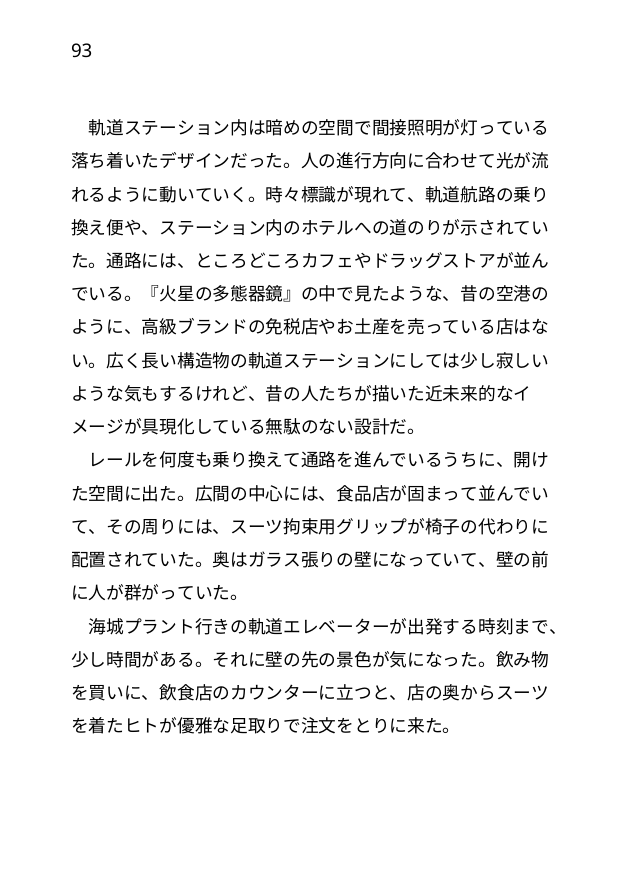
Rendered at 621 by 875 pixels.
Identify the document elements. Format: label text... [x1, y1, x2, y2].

text 海城プラント行きの軌道エレベーターが出発する時刻まで、少し時間がある。それに壁の先の景色が気になった。飲み物を買いに、飲食店のカウンターに立つと、店の奥からスーツを着たヒトが優雅な足取りで注文をとりに来た。 [71, 612, 549, 738]
text レールを何度も乗り換えて通路を進んでいるうちに、開けた空間に出た。広間の中心には、食品店が固まって並んでいて、その周りには、スーツ拘束用グリップが椅子の代わりに配置されていた。奥はガラス張りの壁になっていて、壁の前に人が群がっていた。 [71, 446, 549, 605]
text 軌道ステーション内は暗めの空間で間接照明が灯っている落ち着いたデザインだった。人の進行方向に合わせて光が流れるように動いていく。時々標識が現れて、軌道航路の乗り換え便や、ステーション内のホテルへの道のりが示されていた。通路には、ところどころカフェやドラッグストアが並んでいる。『火星の多態器鏡』の中で見たような、昔の空港のように、高級ブランドの免税店やお土産を売っている店はない。広く長い構造物の軌道ステーションにしては少し寂しいような気もするけれど、昔の人たちが描いた近未来的なイメージが具現化している無駄のない設計だ。 [71, 114, 549, 439]
